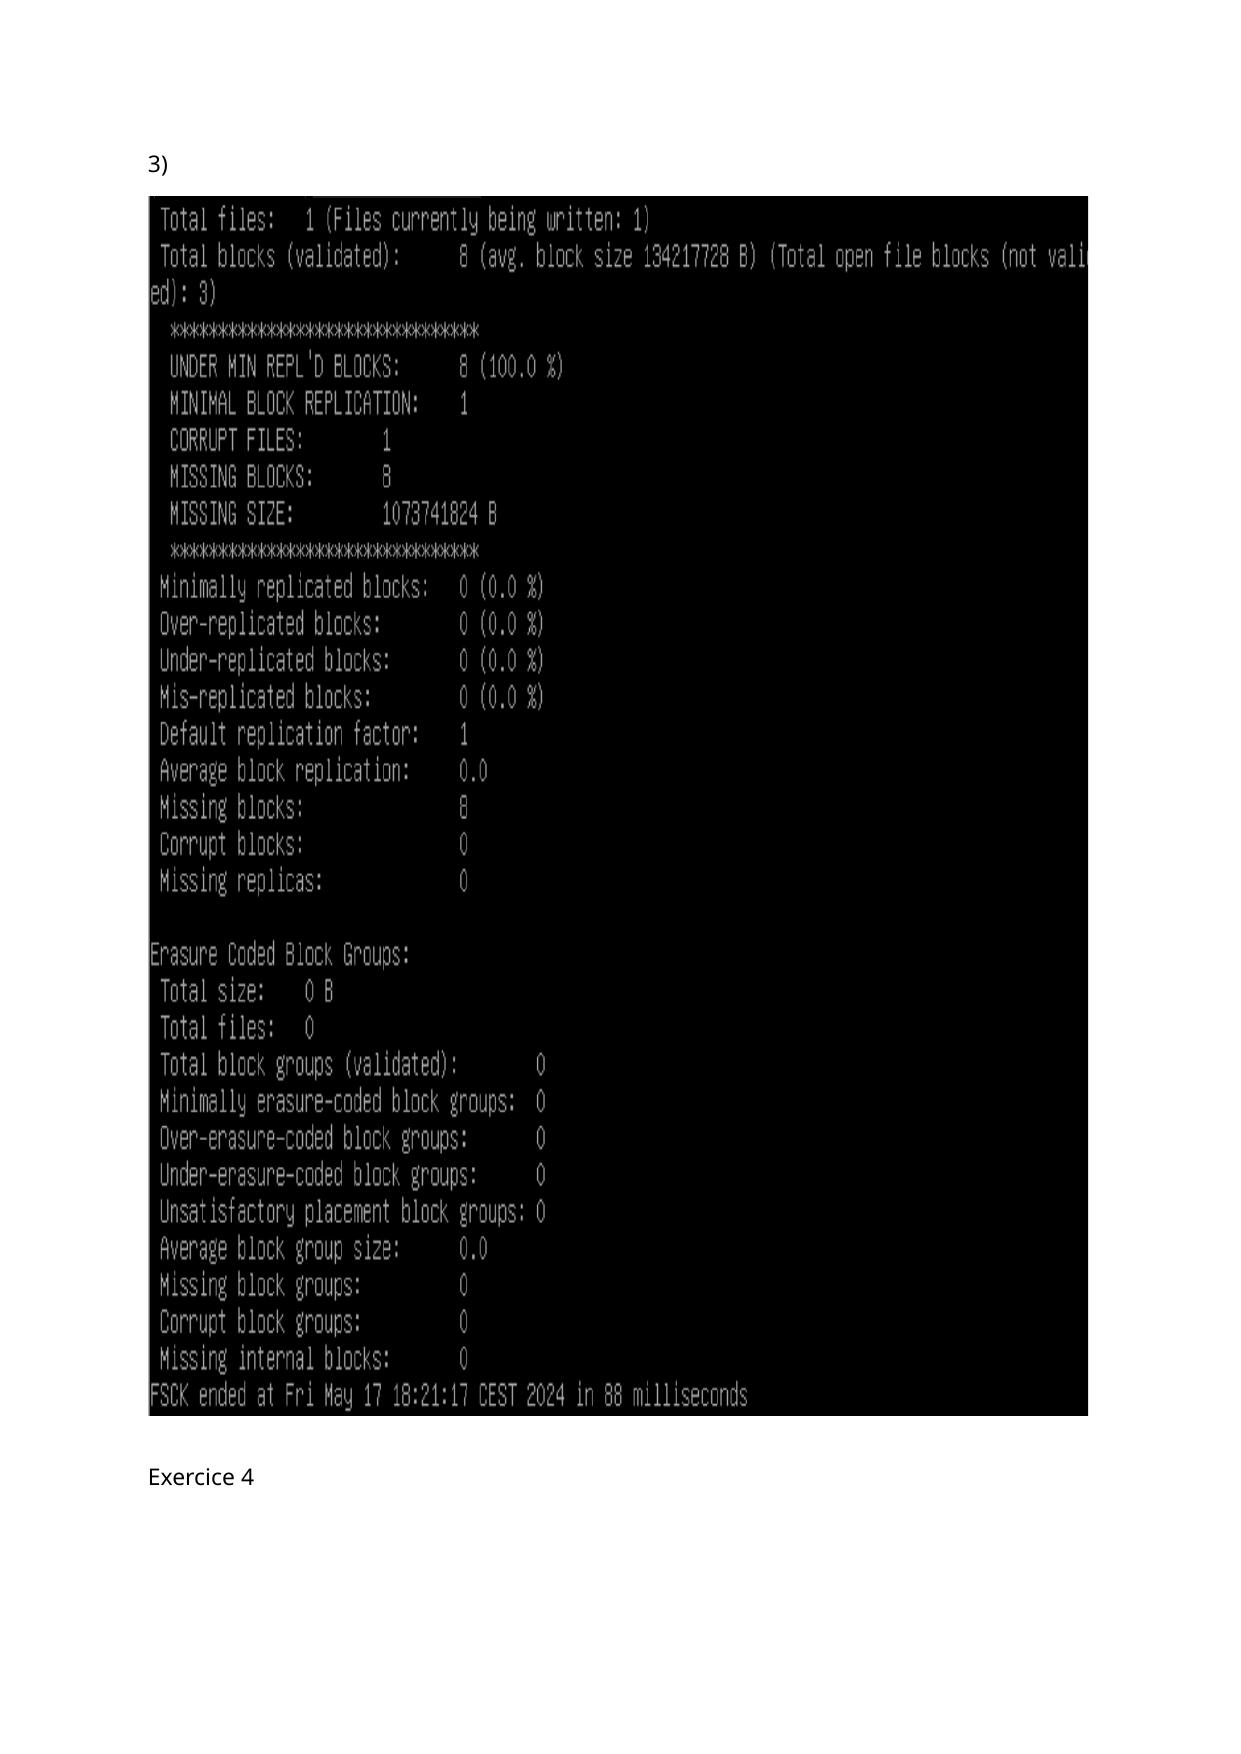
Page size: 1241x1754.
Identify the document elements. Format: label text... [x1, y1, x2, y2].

text 3) [148, 148, 1093, 179]
picture [147, 196, 1088, 1415]
